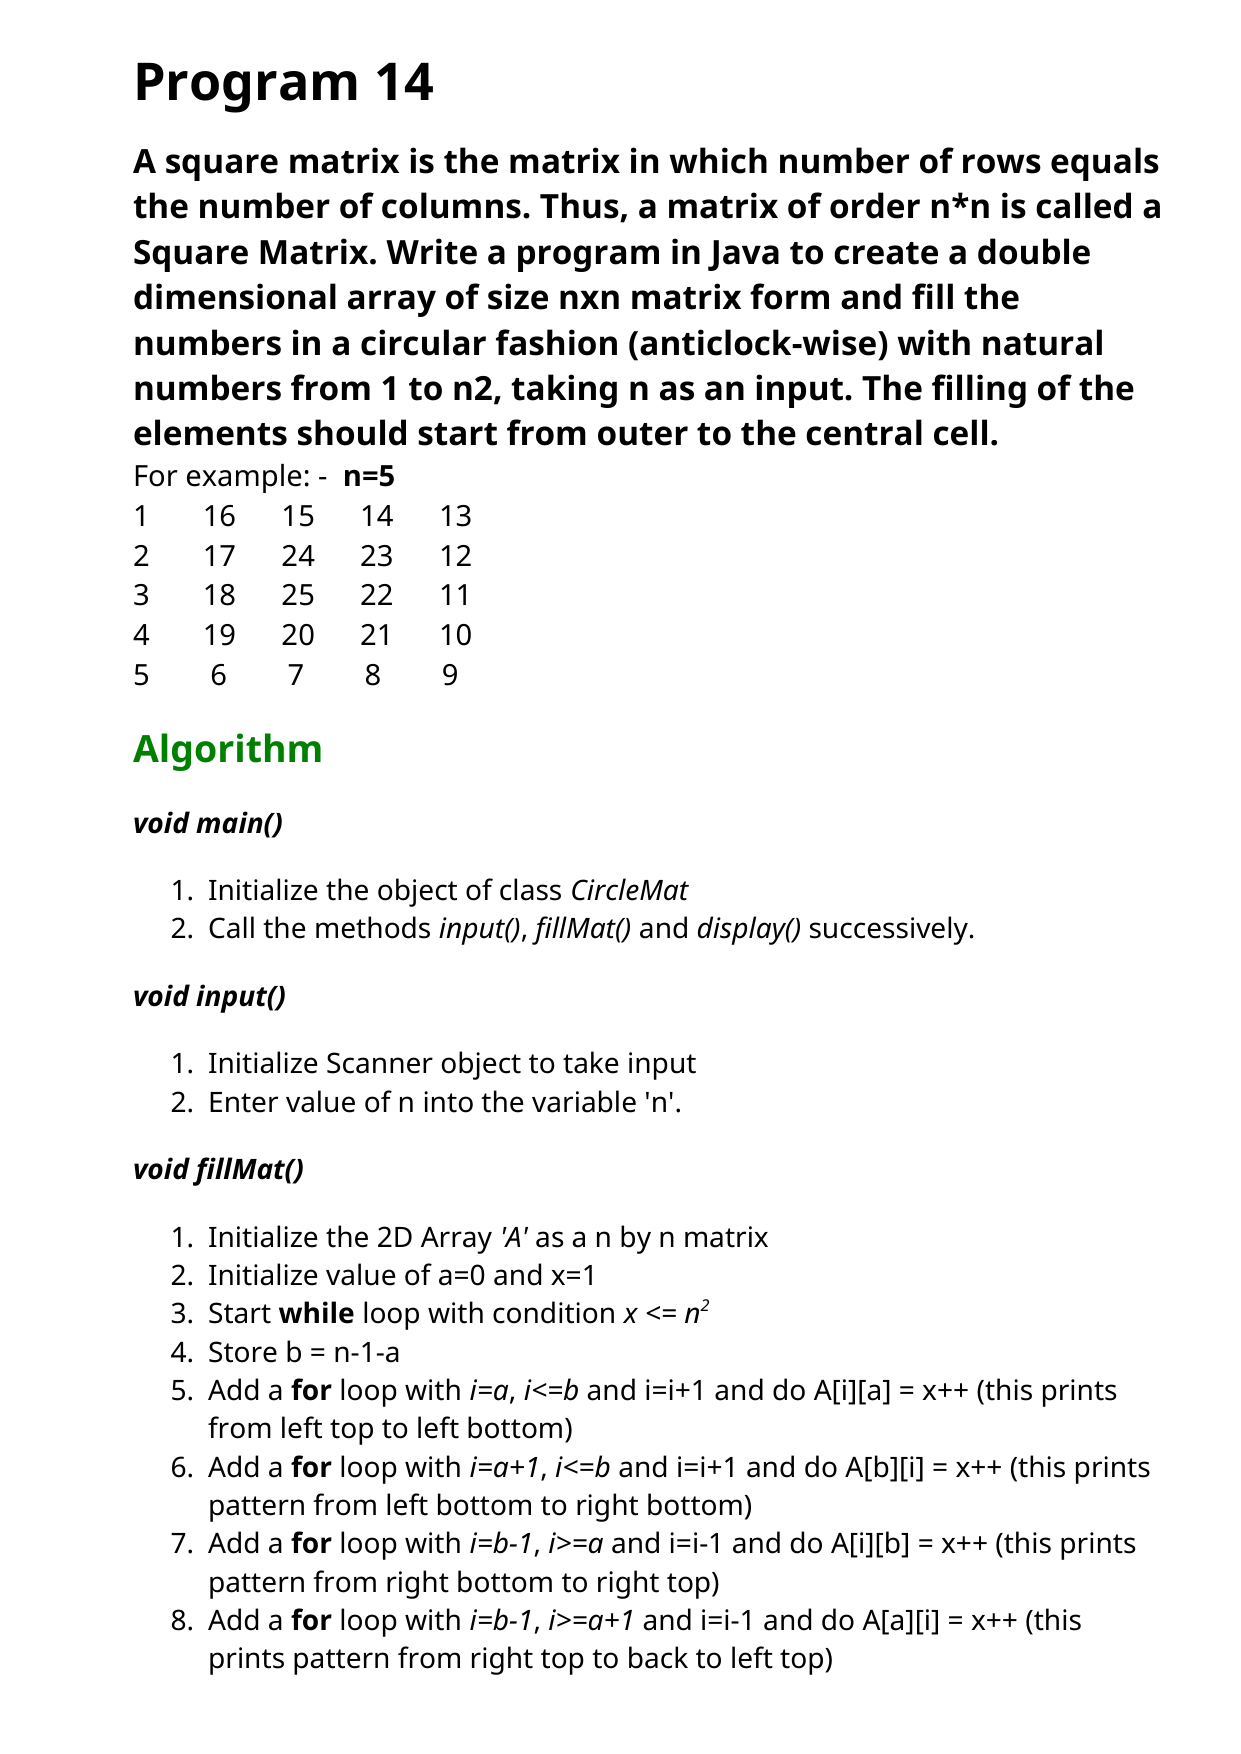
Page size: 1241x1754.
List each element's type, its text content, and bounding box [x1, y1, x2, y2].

text Program 14 [133, 44, 1167, 115]
text 1 16 15 14 13 [133, 495, 1167, 535]
list Add a for loop with i=b-1, i>=a and i=i-1 and do A[i][b] = x++ (this prints pattern from right bottom to right top) [170, 1524, 1167, 1601]
text void fillMat() [133, 1150, 1167, 1188]
text Algorithm [133, 723, 1167, 774]
list Initialize Scanner object to take input [170, 1044, 1167, 1082]
text 3 18 25 22 11 [133, 574, 1167, 614]
list Start while loop with condition x <= n2 [170, 1294, 1167, 1332]
list Add a for loop with i=a, i<=b and i=i+1 and do A[i][a] = x++ (this prints from left top to left bottom) [170, 1371, 1167, 1447]
text void input() [133, 976, 1167, 1015]
list Initialize the object of class CircleMat [170, 871, 1167, 909]
list Initialize the 2D Array 'A' as a n by n matrix [170, 1217, 1167, 1256]
text 5 6 7 8 9 [133, 654, 1167, 694]
list Initialize value of a=0 and x=1 [170, 1256, 1167, 1294]
list Call the methods input(), fillMat() and display() successively. [170, 909, 1167, 947]
text 4 19 20 21 10 [133, 614, 1167, 654]
text 2 17 24 23 12 [133, 535, 1167, 574]
list Enter value of n into the variable 'n'. [170, 1082, 1167, 1121]
text A square matrix is the matrix in which number of rows equals the number of columns. Thus, a matrix of order n*n is called a Square Matrix. Write a program in Java to create a double dimensional array of size nxn matrix form and fill the numbers in a circular fashion (anticlock-wise) with natural numbers from 1 to n2, taking n as an input. The filling of the elements should start from outer to the central cell. [133, 138, 1167, 456]
list Store b = n-1-a [170, 1332, 1167, 1371]
list Add a for loop with i=a+1, i<=b and i=i+1 and do A[b][i] = x++ (this prints pattern from left bottom to right bottom) [170, 1447, 1167, 1524]
text void main() [133, 803, 1167, 841]
list Add a for loop with i=b-1, i>=a+1 and i=i-1 and do A[a][i] = x++ (this prints pattern from right top to back to left top) [170, 1601, 1167, 1677]
text For example: - n=5 [133, 456, 1167, 495]
